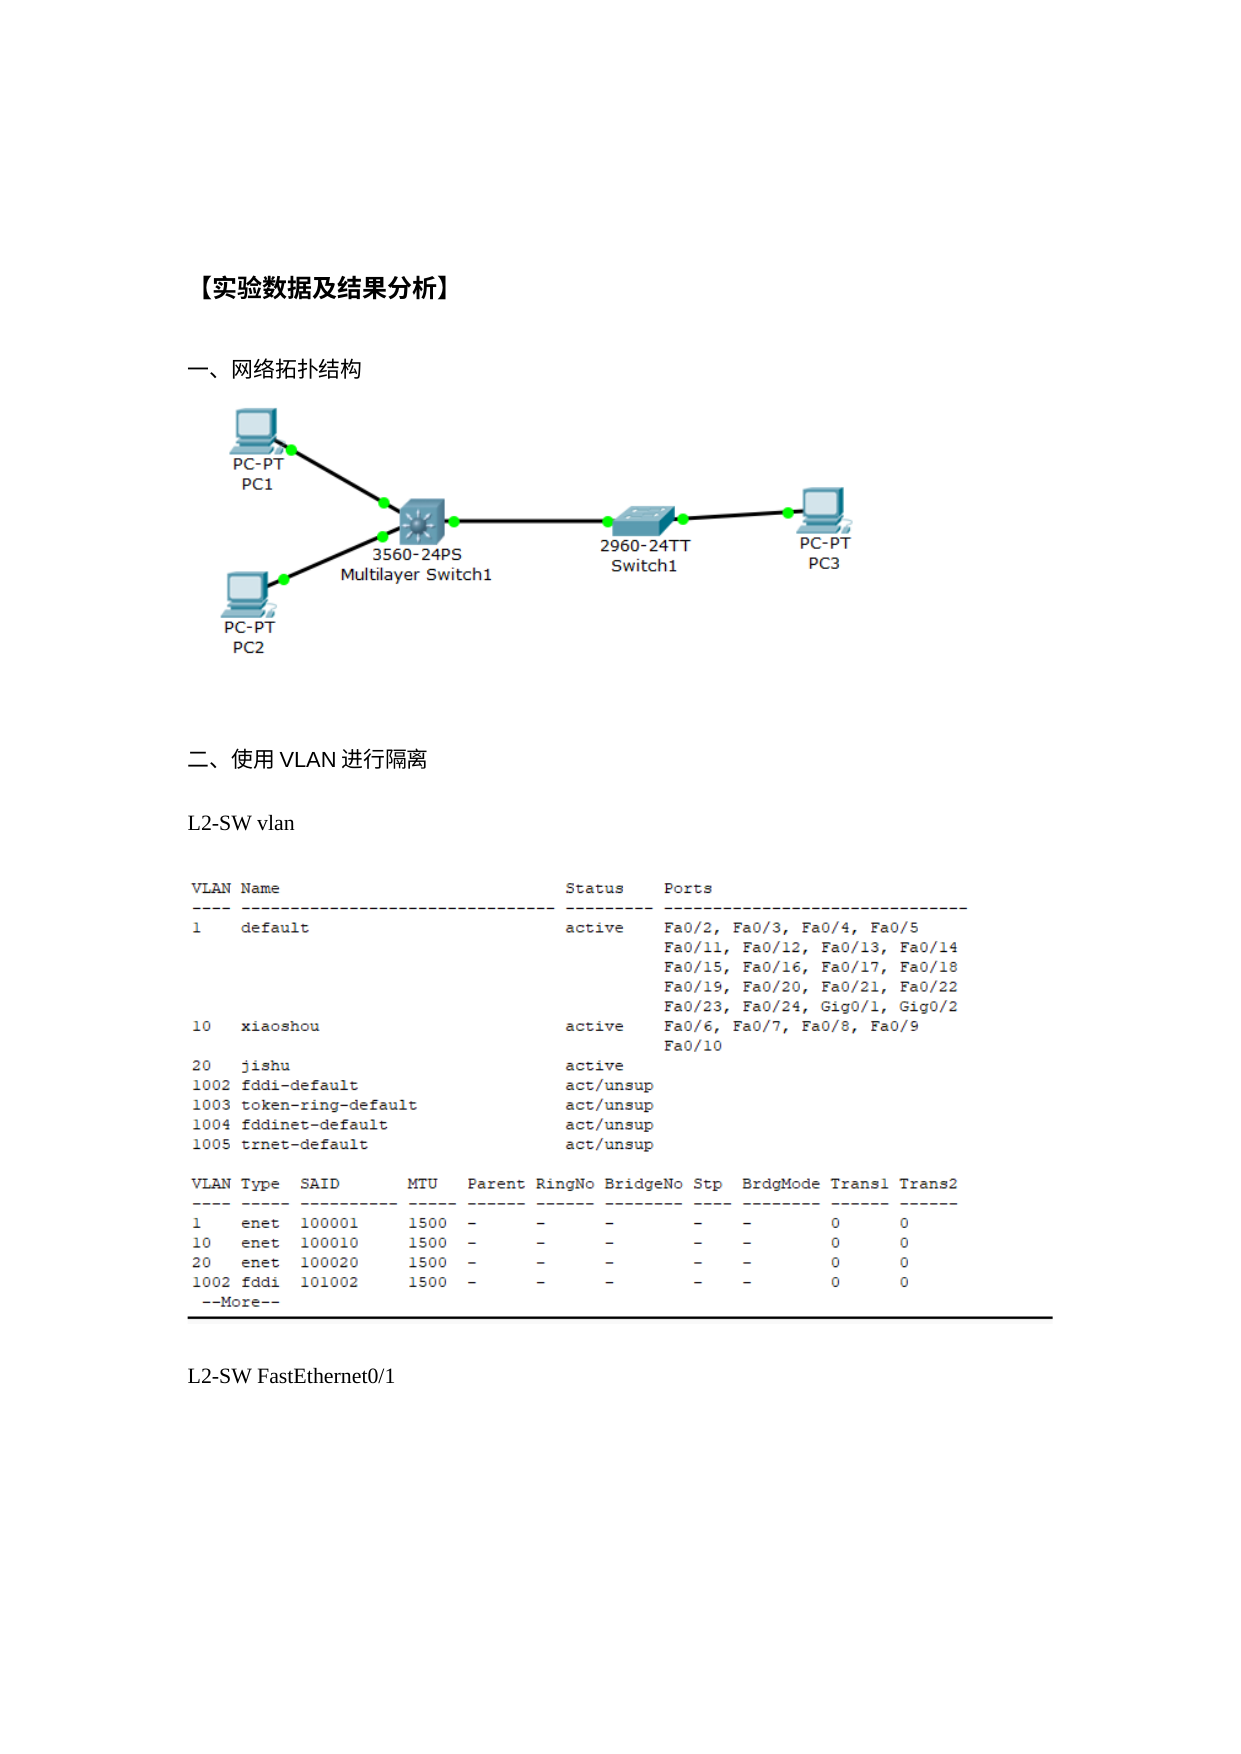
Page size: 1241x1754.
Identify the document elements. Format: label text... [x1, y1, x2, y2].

text L2-SW FastEthernet0/1 [187, 1359, 1053, 1391]
text 二、使用VLAN进行隔离 [187, 741, 1053, 774]
text L2-SW vlan [187, 806, 1053, 839]
text 一、网络拓扑结构 [187, 351, 1053, 384]
text 【实验数据及结果分析】 [187, 254, 1053, 319]
picture [187, 871, 1053, 1324]
picture [187, 383, 904, 672]
